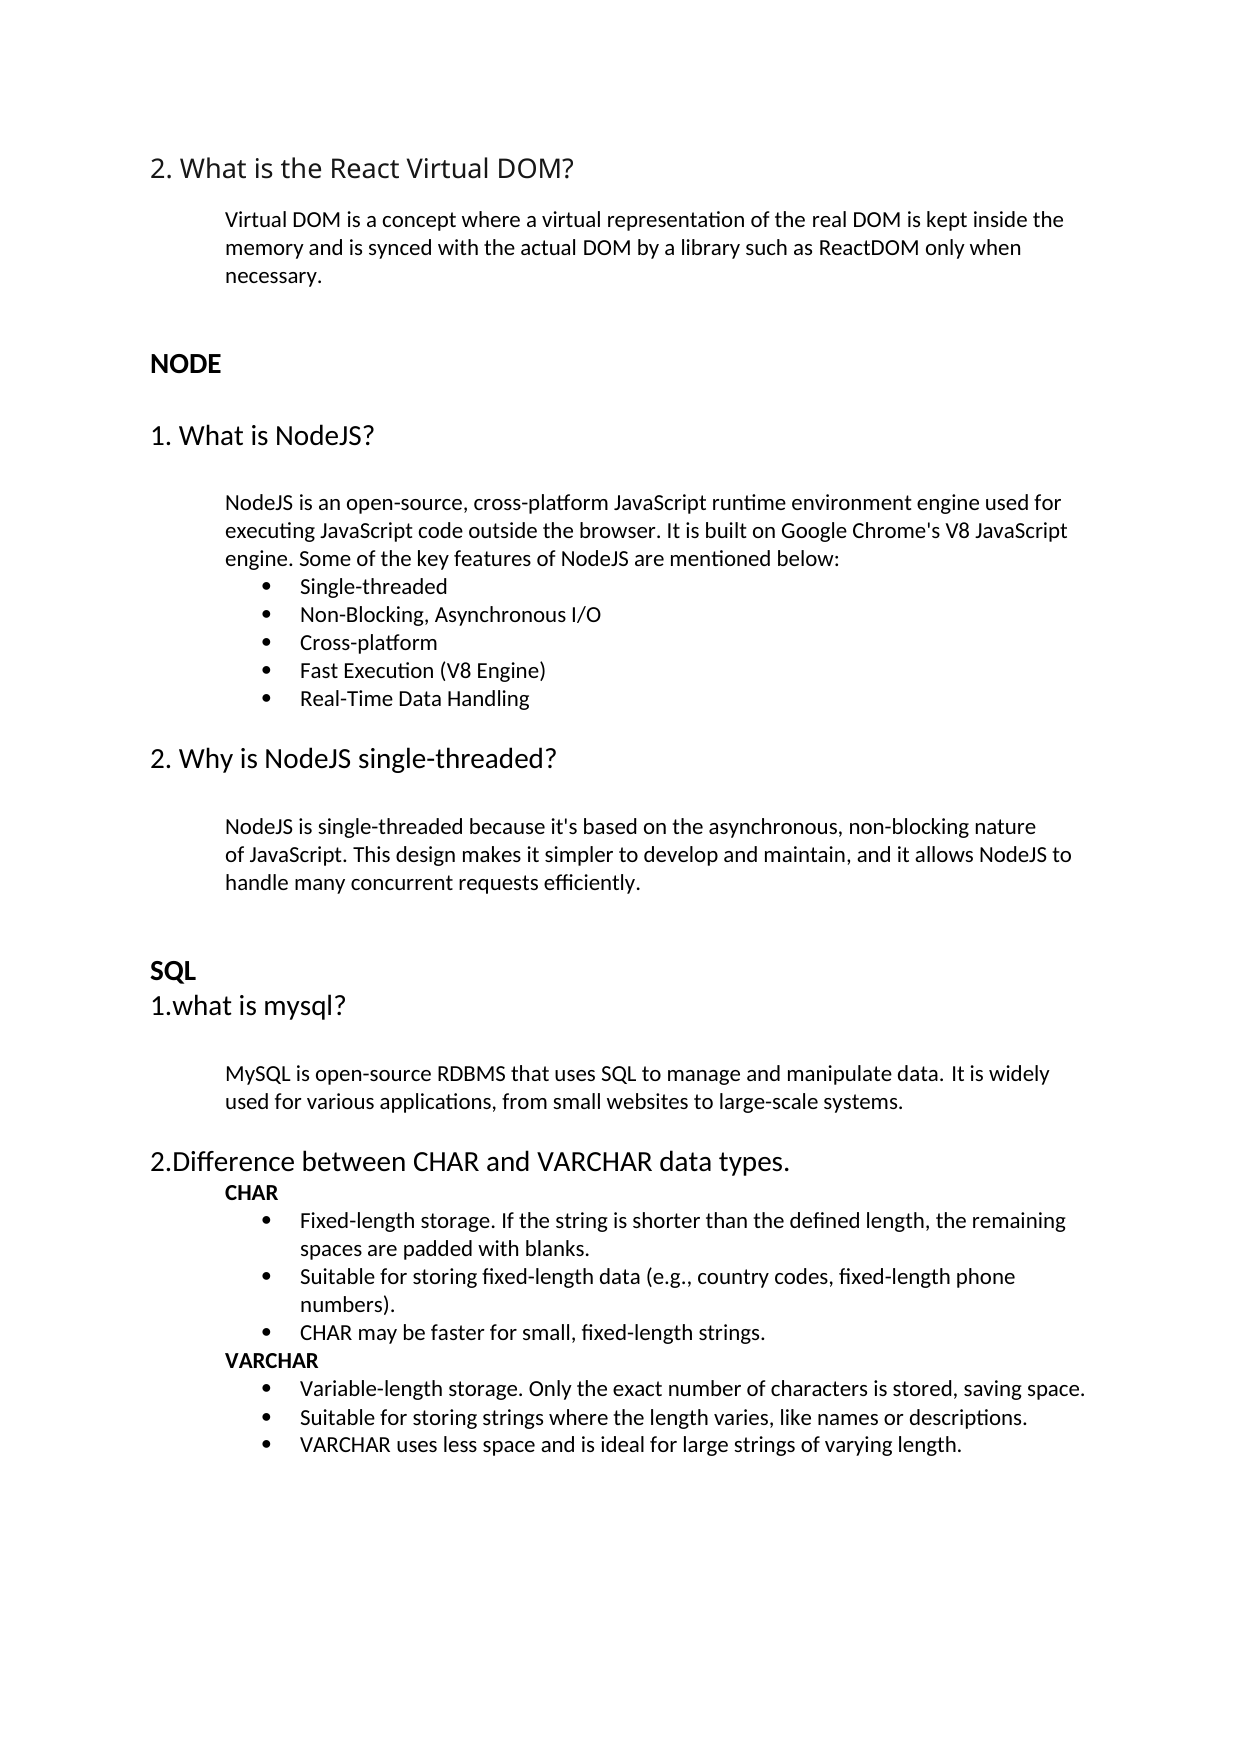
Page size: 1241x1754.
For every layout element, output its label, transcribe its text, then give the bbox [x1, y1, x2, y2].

text 2. Why is NodeJS single-threaded? [150, 740, 1090, 776]
list Suitable for storing fixed-length data (e.g., country codes, fixed-length phone numbers). [262, 1262, 1090, 1318]
list Variable-length storage. Only the exact number of characters is stored, saving space. [262, 1374, 1090, 1403]
text MySQL is open-source RDBMS that uses SQL to manage and manipulate data. It is widely used for various applications, from small websites to large-scale systems. [225, 1059, 1090, 1115]
text NODE [150, 346, 1090, 381]
list Cross-platform [262, 628, 1090, 656]
list Fixed-length storage. If the string is shorter than the defined length, the remaining spaces are padded with blanks. [262, 1206, 1090, 1262]
text NodeJS is an open-source, cross-platform JavaScript runtime environment engine used for executing JavaScript code outside the browser. It is built on Google Chrome's V8 JavaScript engine. Some of the key features of NodeJS are mentioned below: [225, 488, 1090, 572]
subtitle 2. What is the React Virtual DOM? [150, 150, 1090, 187]
list VARCHAR uses less space and is ideal for large strings of varying length. [262, 1431, 1090, 1459]
text Virtual DOM is a concept where a virtual representation of the real DOM is kept inside the memory and is synced with the actual DOM by a library such as ReactDOM only when necessary. [225, 205, 1090, 289]
list Suitable for storing strings where the length varies, like names or descriptions. [262, 1403, 1090, 1431]
text SQL [150, 952, 1090, 987]
list CHAR may be faster for small, fixed-length strings. [262, 1318, 1090, 1347]
list Non-Blocking, Asynchronous I/O [262, 600, 1090, 628]
list Single-threaded [262, 572, 1090, 600]
text CHAR [225, 1178, 1090, 1206]
text 1. What is NodeJS? [150, 417, 1090, 452]
text 1.what is mysql? [150, 987, 1090, 1023]
list Real-Time Data Handling [262, 684, 1090, 712]
text NodeJS is single-threaded because it's based on the asynchronous, non-blocking nature of JavaScript. This design makes it simpler to develop and maintain, and it allows NodeJS to handle many concurrent requests efficiently. [225, 812, 1090, 896]
text VARCHAR [225, 1347, 1090, 1374]
list Fast Execution (V8 Engine) [262, 656, 1090, 684]
text 2.Difference between CHAR and VARCHAR data types. [150, 1143, 1090, 1178]
